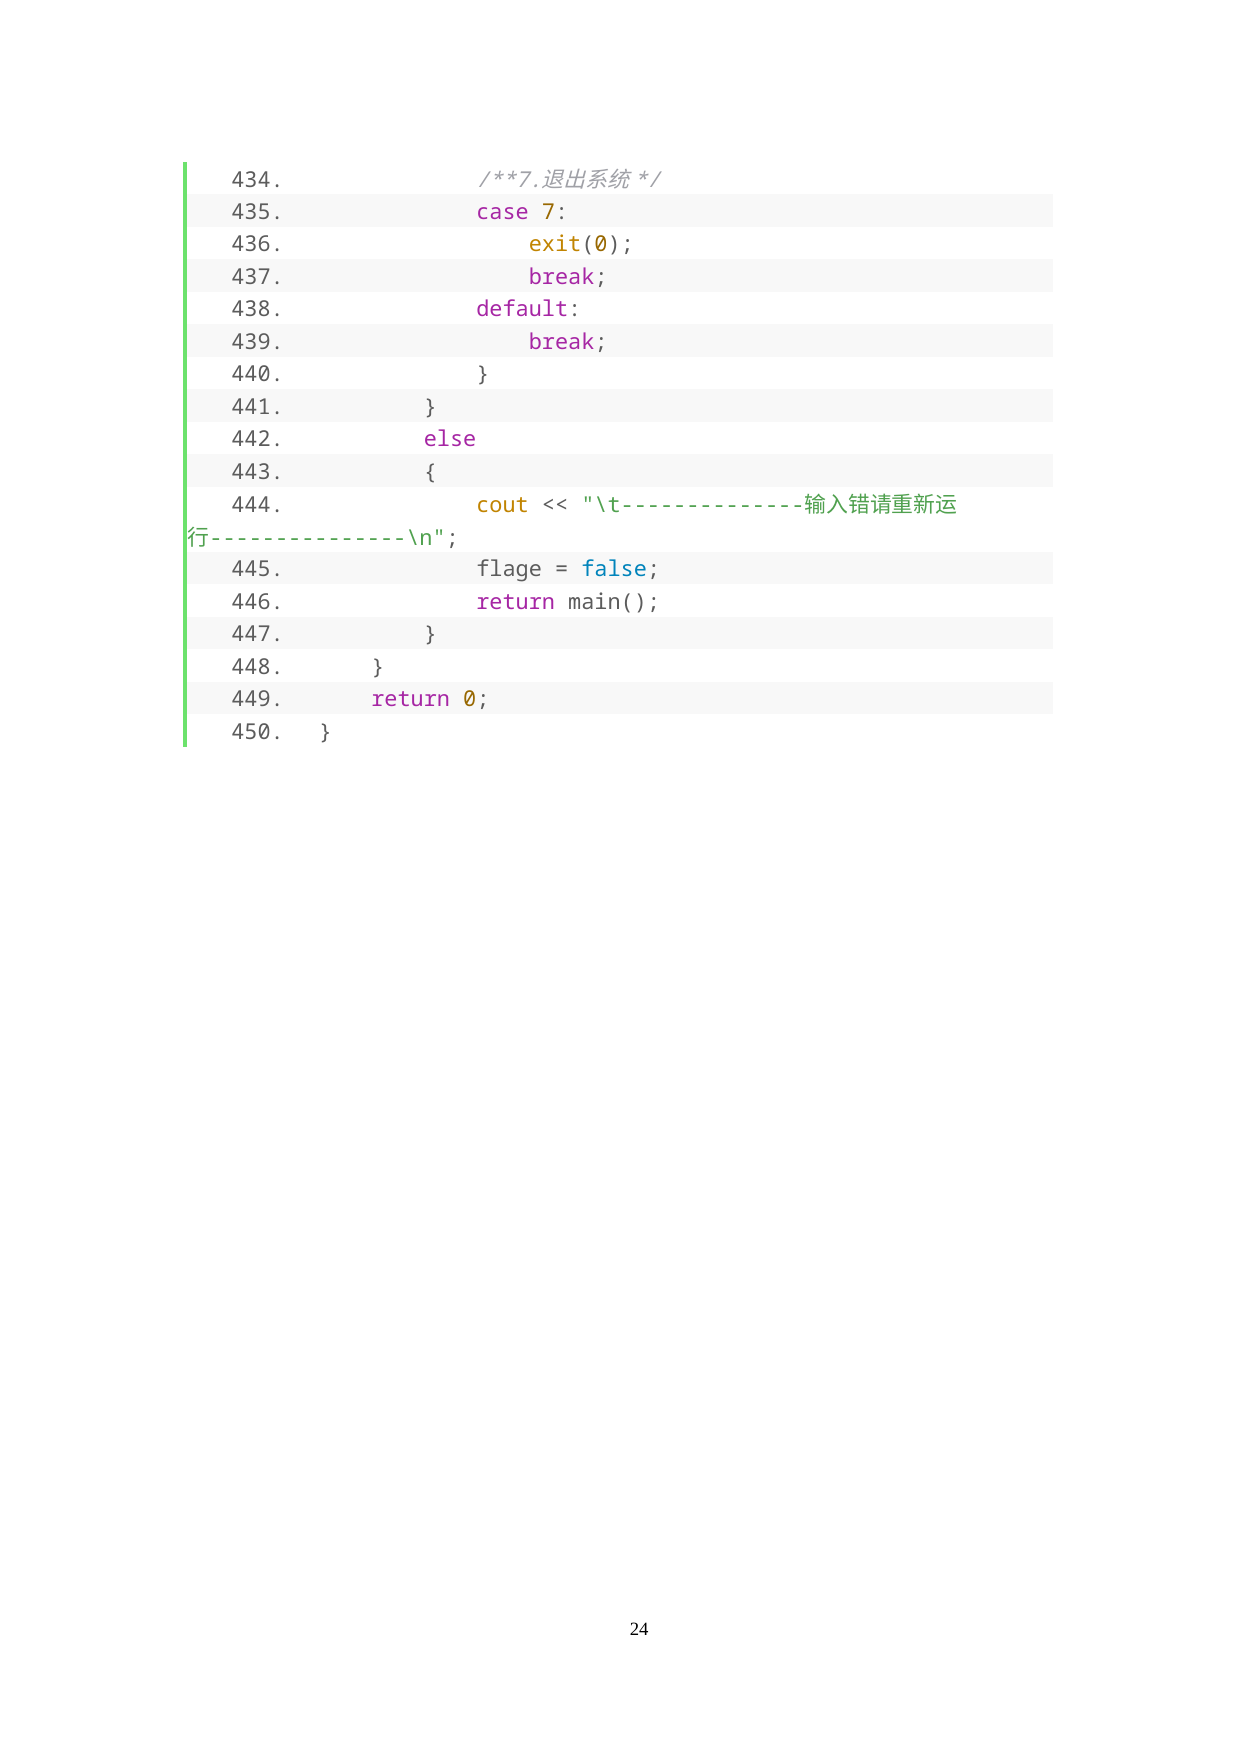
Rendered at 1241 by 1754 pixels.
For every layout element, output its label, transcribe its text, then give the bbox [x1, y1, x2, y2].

list } [187, 389, 1053, 422]
list return main(); [187, 584, 1053, 617]
list break; [187, 324, 1053, 357]
list } [187, 649, 1053, 682]
list break; [187, 259, 1053, 292]
list exit(0); [187, 227, 1053, 259]
list /**7.退出系统 */ [187, 162, 1053, 194]
list } [187, 617, 1053, 649]
list } [187, 714, 1053, 747]
list flage = false; [187, 552, 1053, 584]
list else [187, 422, 1053, 454]
list { [187, 454, 1053, 487]
list case 7: [187, 194, 1053, 227]
list default: [187, 292, 1053, 324]
list cout << "\t--------------输入错请重新运行---------------\n"; [187, 487, 1053, 552]
list } [187, 357, 1053, 389]
list return 0; [187, 682, 1053, 714]
